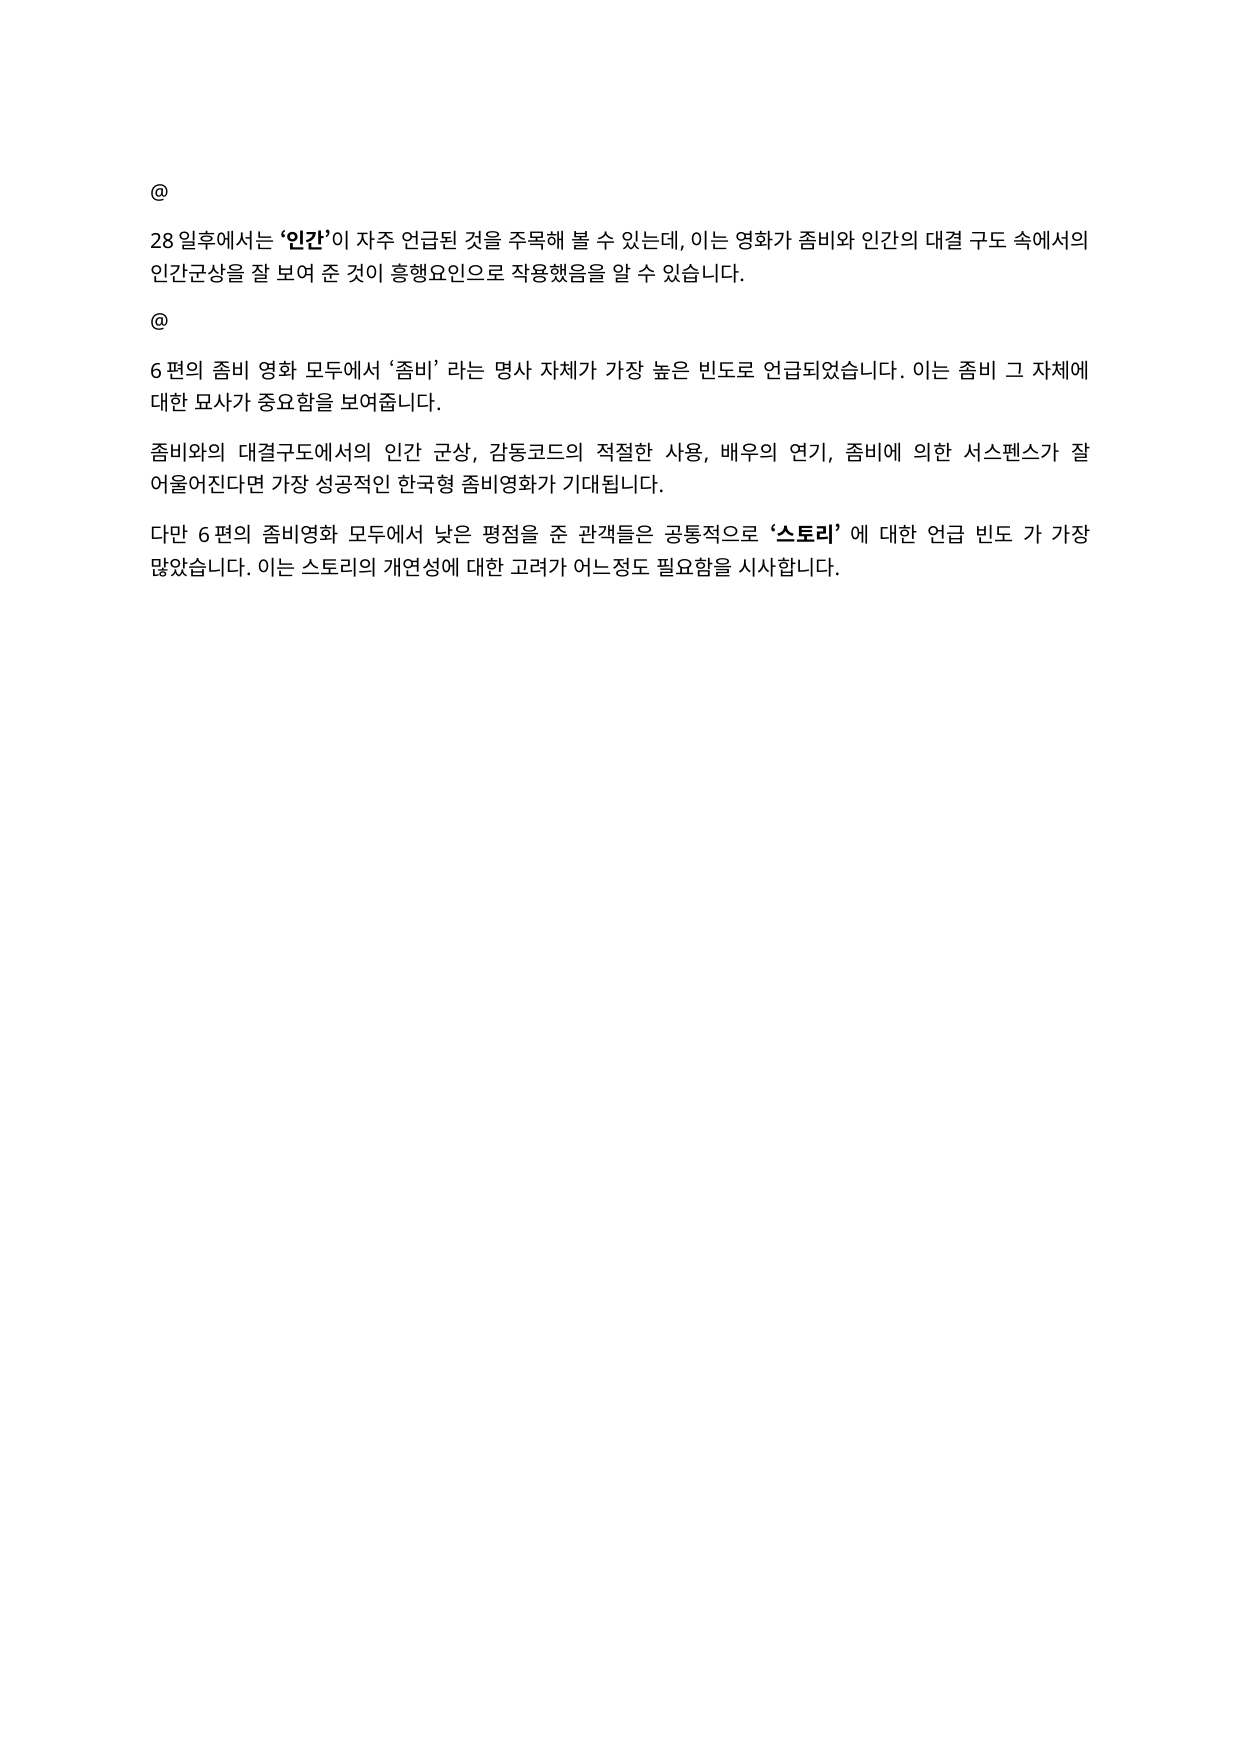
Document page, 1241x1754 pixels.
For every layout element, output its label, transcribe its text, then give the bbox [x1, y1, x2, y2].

text 28일후에서는 ‘인간’이 자주 언급된 것을 주목해 볼 수 있는데, 이는 영화가 좀비와 인간의 대결 구도 속에서의 인간군상을 잘 보여 준 것이 흥행요인으로 작용했음을 알 수 있습니다. [150, 224, 1090, 287]
text @ [150, 307, 1090, 335]
text 6편의 좀비 영화 모두에서 ‘좀비’ 라는 명사 자체가 가장 높은 빈도로 언급되었습니다. 이는 좀비 그 자체에 대한 묘사가 중요함을 보여줍니다. [150, 354, 1090, 417]
text @ [150, 177, 1090, 206]
text 좀비와의 대결구도에서의 인간 군상, 감동코드의 적절한 사용, 배우의 연기, 좀비에 의한 서스펜스가 잘 어울어진다면 가장 성공적인 한국형 좀비영화가 기대됩니다. [150, 436, 1090, 499]
text 다만 6편의 좀비영화 모두에서 낮은 평점을 준 관객들은 공통적으로 ‘스토리’ 에 대한 언급 빈도 가 가장 많았습니다. 이는 스토리의 개연성에 대한 고려가 어느정도 필요함을 시사합니다. [150, 518, 1090, 581]
